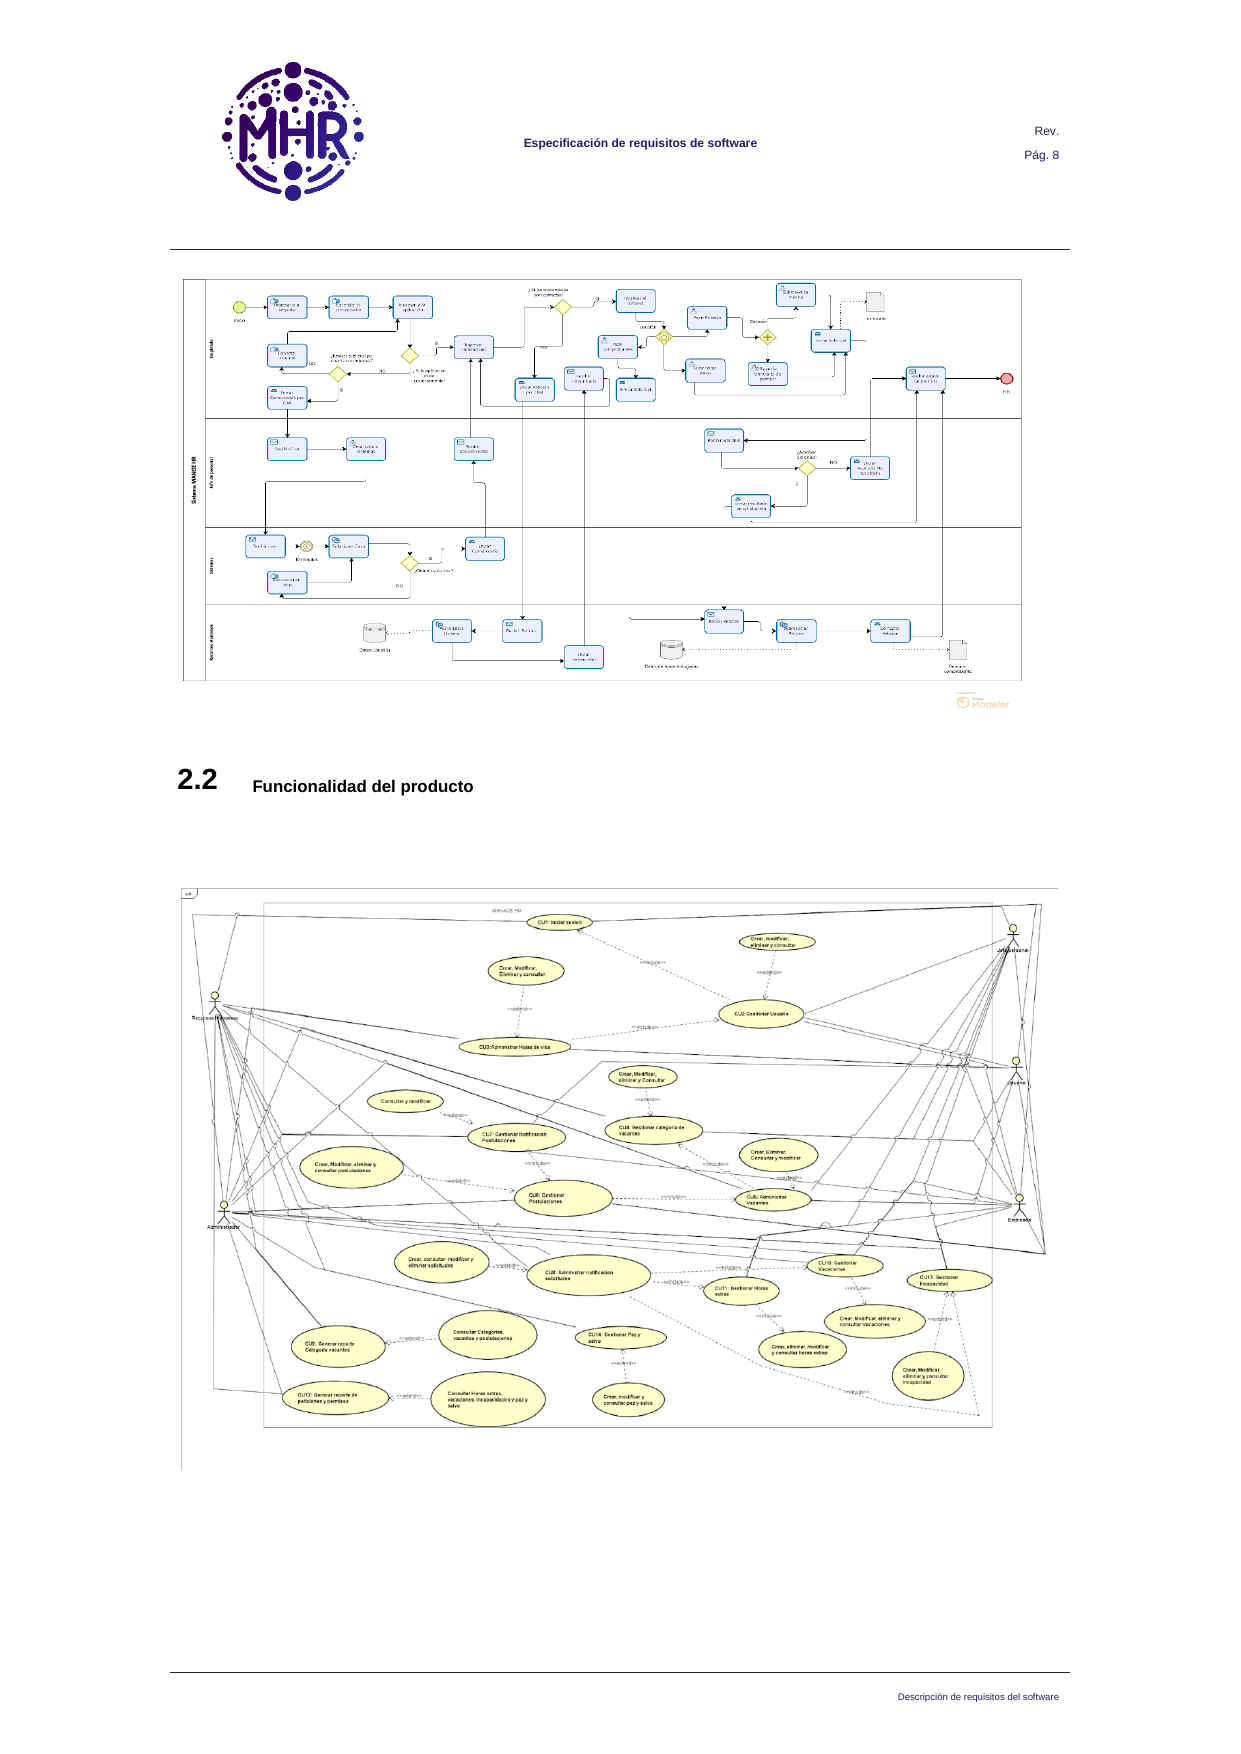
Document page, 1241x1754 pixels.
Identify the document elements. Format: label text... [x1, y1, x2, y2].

picture [181, 34, 373, 242]
list Funcionalidad del producto [177, 762, 1063, 796]
picture [177, 884, 1058, 1469]
picture [177, 273, 1033, 738]
